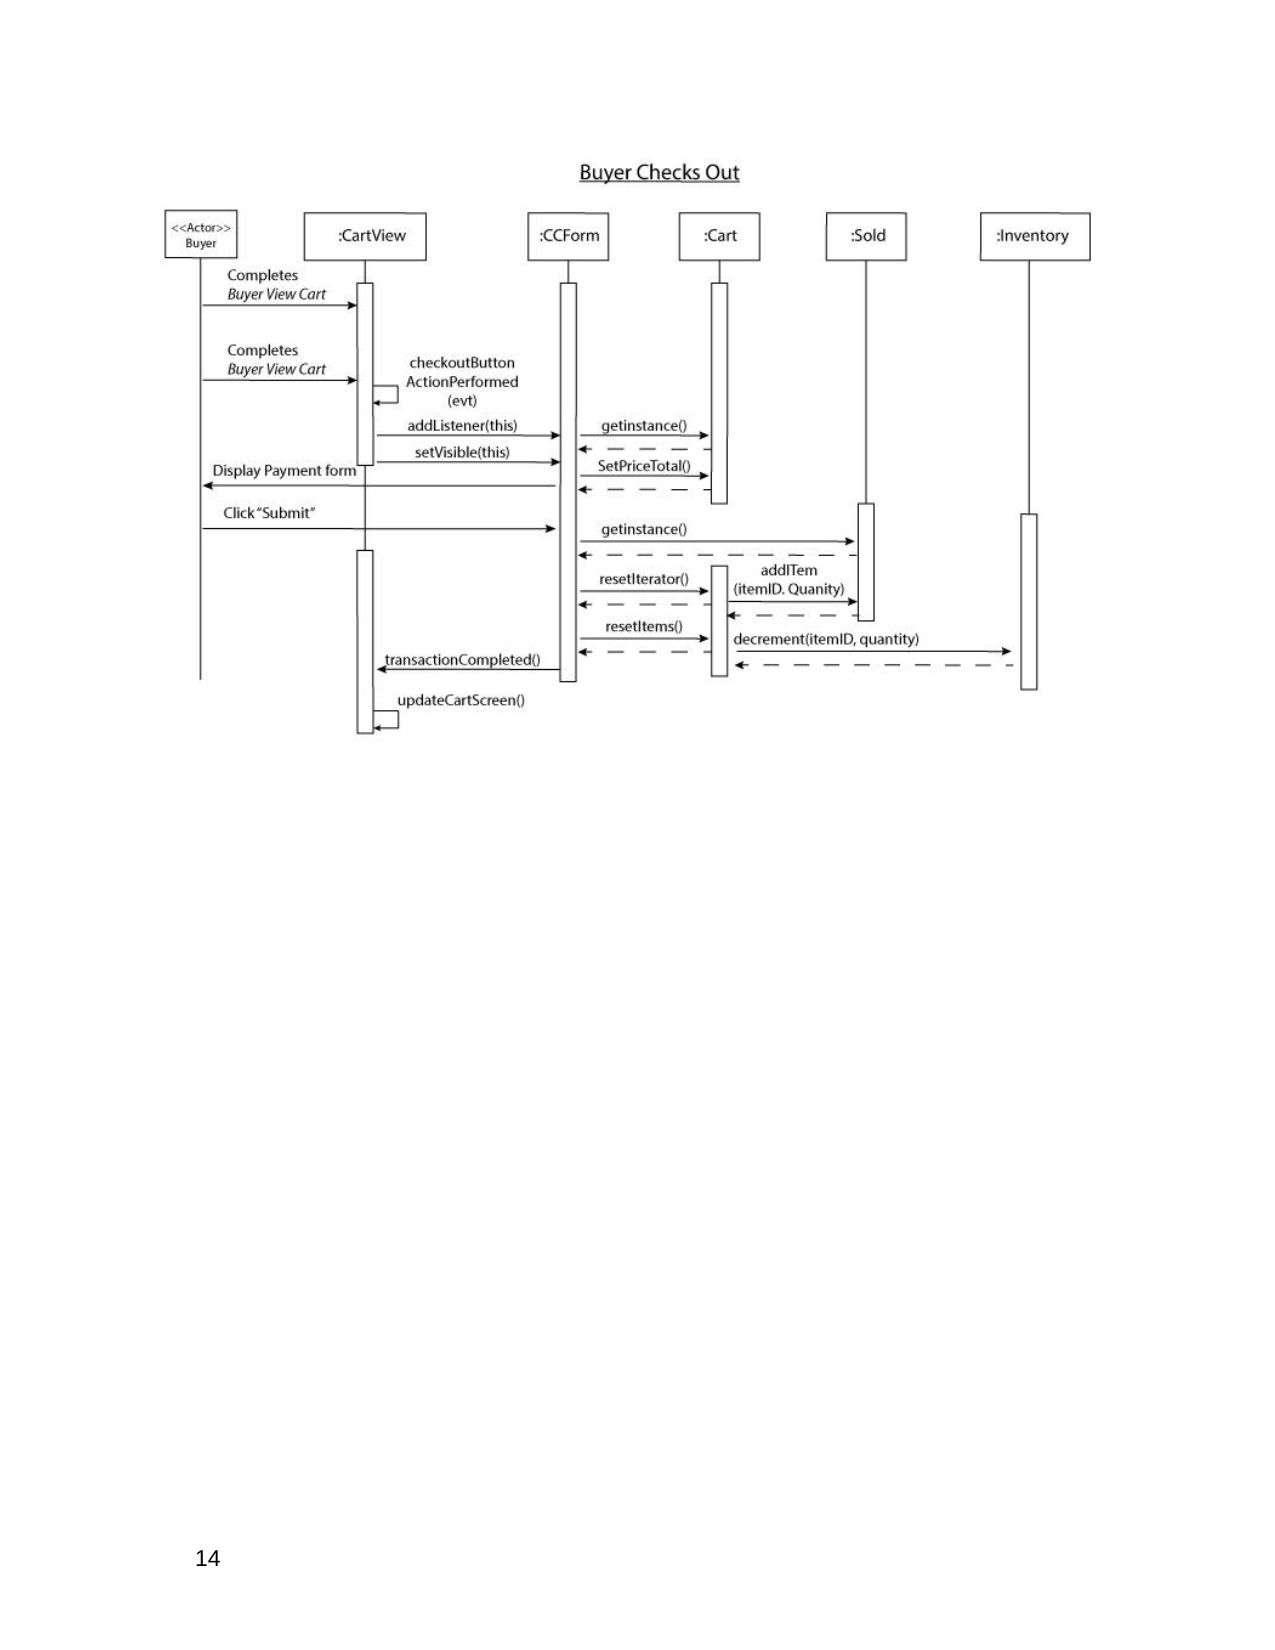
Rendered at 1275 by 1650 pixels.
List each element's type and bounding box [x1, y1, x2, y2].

picture [150, 150, 1125, 782]
